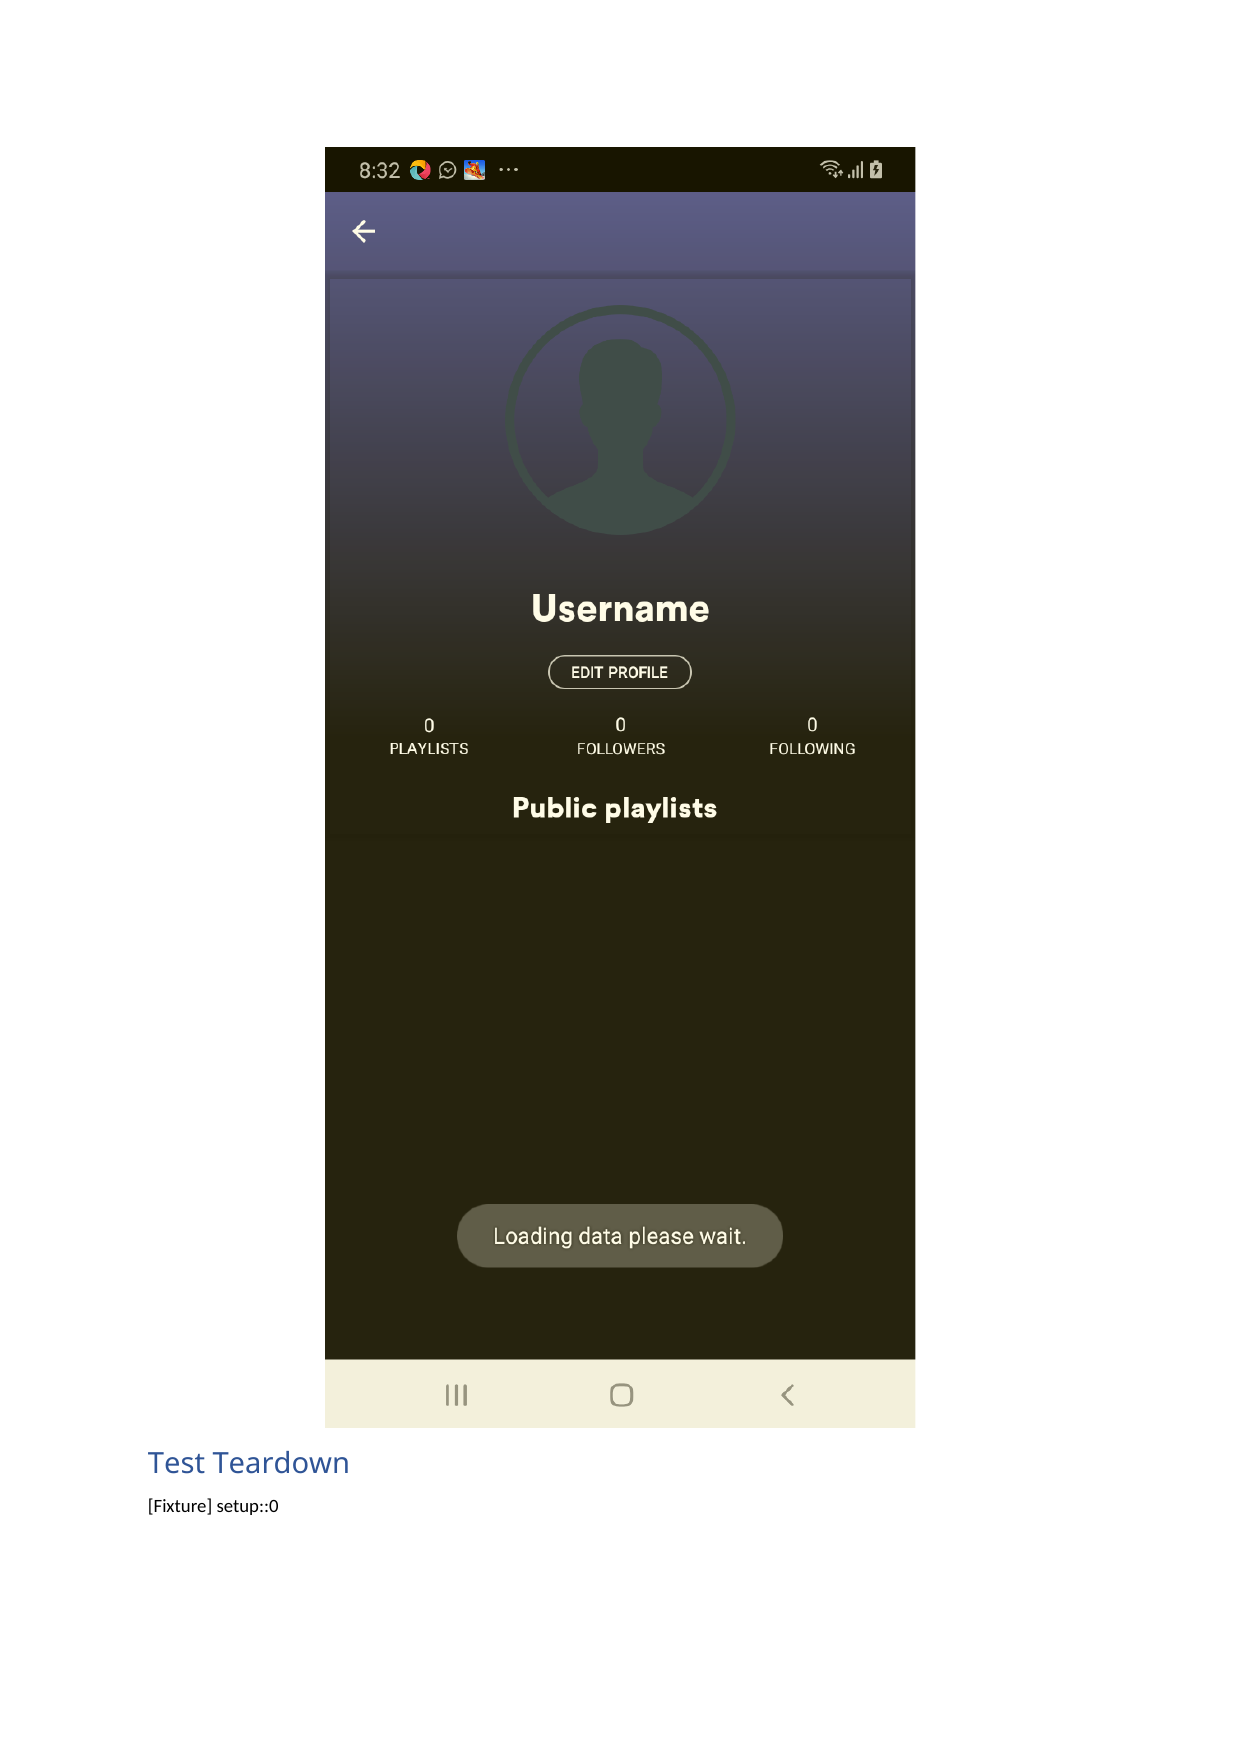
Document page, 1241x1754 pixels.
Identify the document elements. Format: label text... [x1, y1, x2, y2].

subtitle Test Teardown [148, 1442, 1093, 1482]
text [Fixture] setup::0 [148, 1494, 1093, 1517]
picture [325, 147, 916, 1428]
